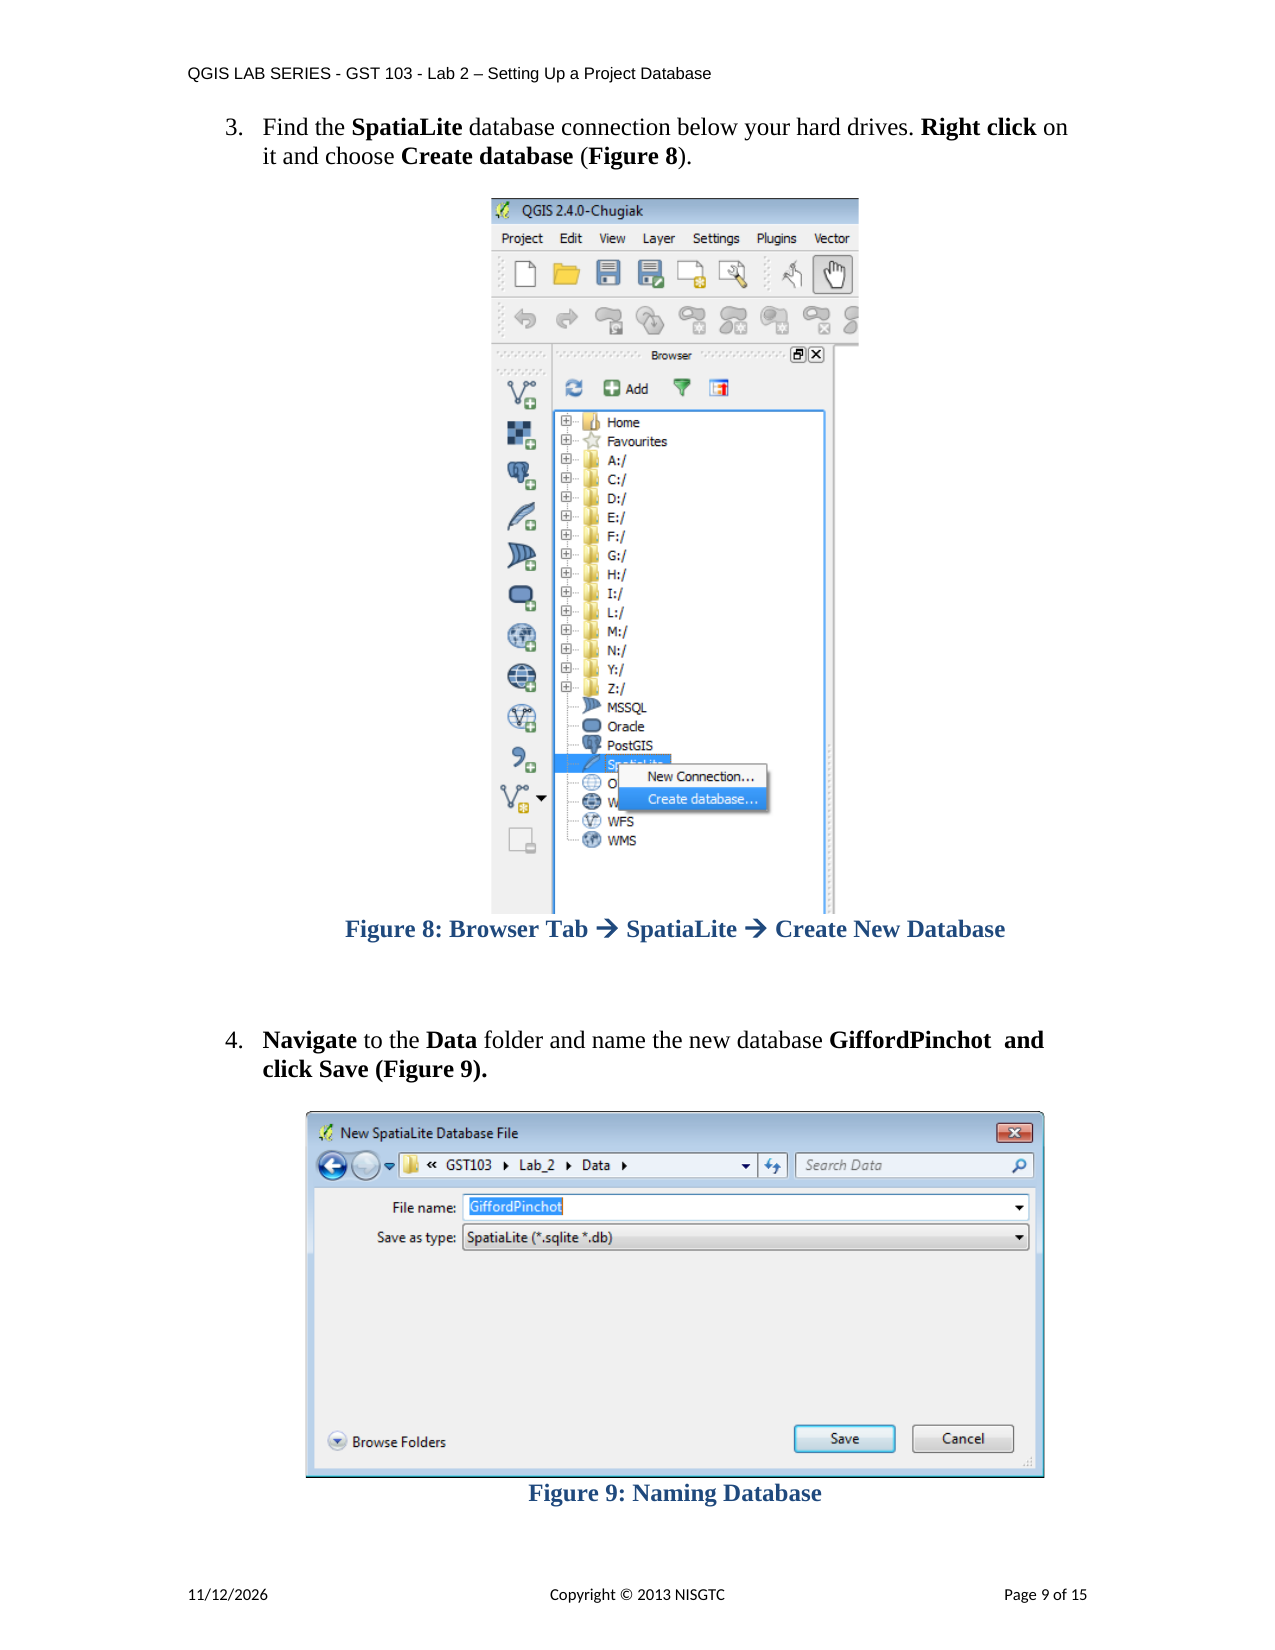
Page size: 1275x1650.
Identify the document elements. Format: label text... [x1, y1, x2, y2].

list Find the SpatiaLite database connection below your hard drives. Right click on it and choose Create database (Figure 8). [225, 112, 1087, 170]
list Figure 9: Naming Database [262, 1478, 1087, 1507]
picture [491, 198, 859, 914]
picture [305, 1111, 1045, 1478]
list Figure 8: Browser Tab SpatiaLite Create New Database [262, 914, 1087, 942]
list Navigate to the Data folder and name the new database GiffordPinchot and click Save (Figure 9). [225, 1025, 1087, 1082]
